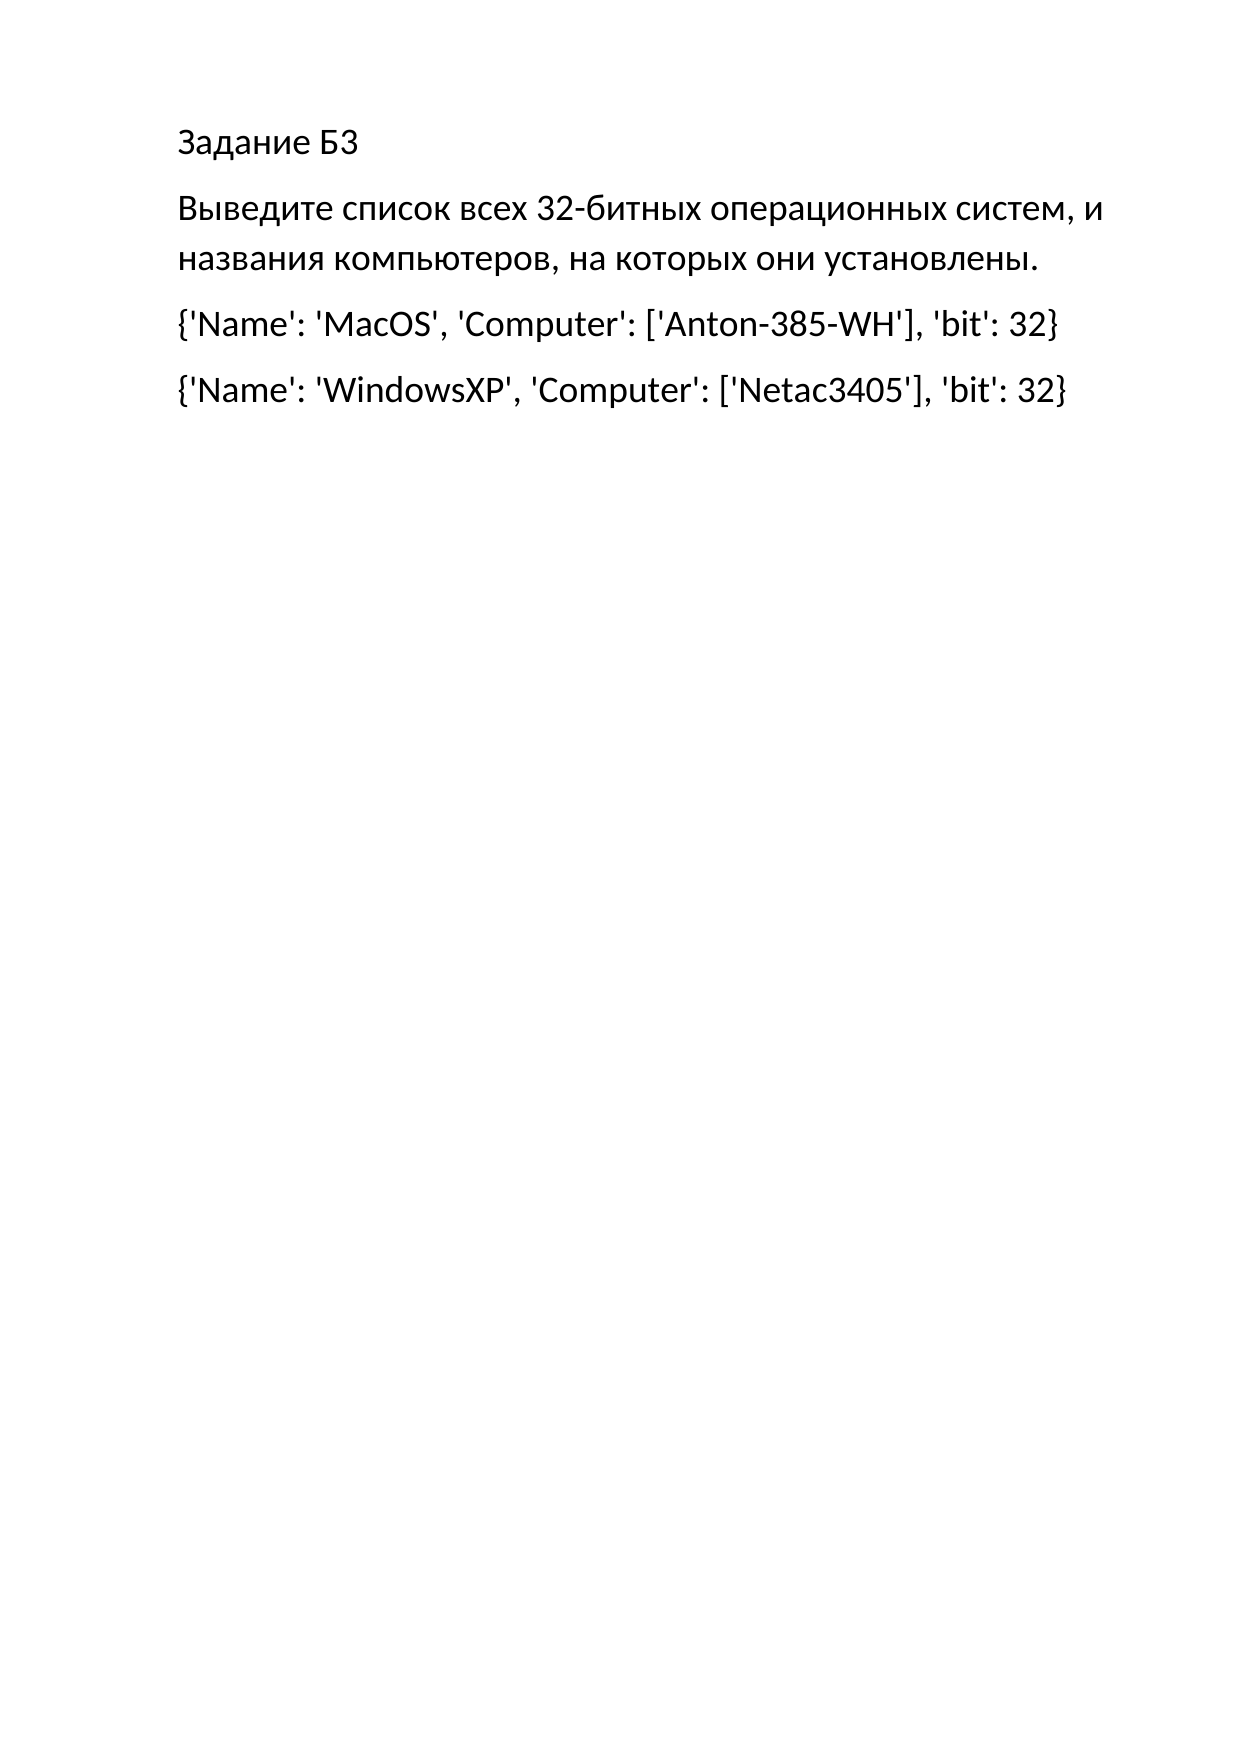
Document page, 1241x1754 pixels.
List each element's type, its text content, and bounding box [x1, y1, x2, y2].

text Задание Б3 [177, 118, 1152, 164]
text {'Name': 'MacOS', 'Computer': ['Anton-385-WH'], 'bit': 32} [177, 300, 1152, 346]
text Выведите список всех 32-битных операционных систем, и названия компьютеров, на которых они установлены. [177, 184, 1152, 279]
text {'Name': 'WindowsXP', 'Computer': ['Netac3405'], 'bit': 32} [177, 366, 1152, 412]
